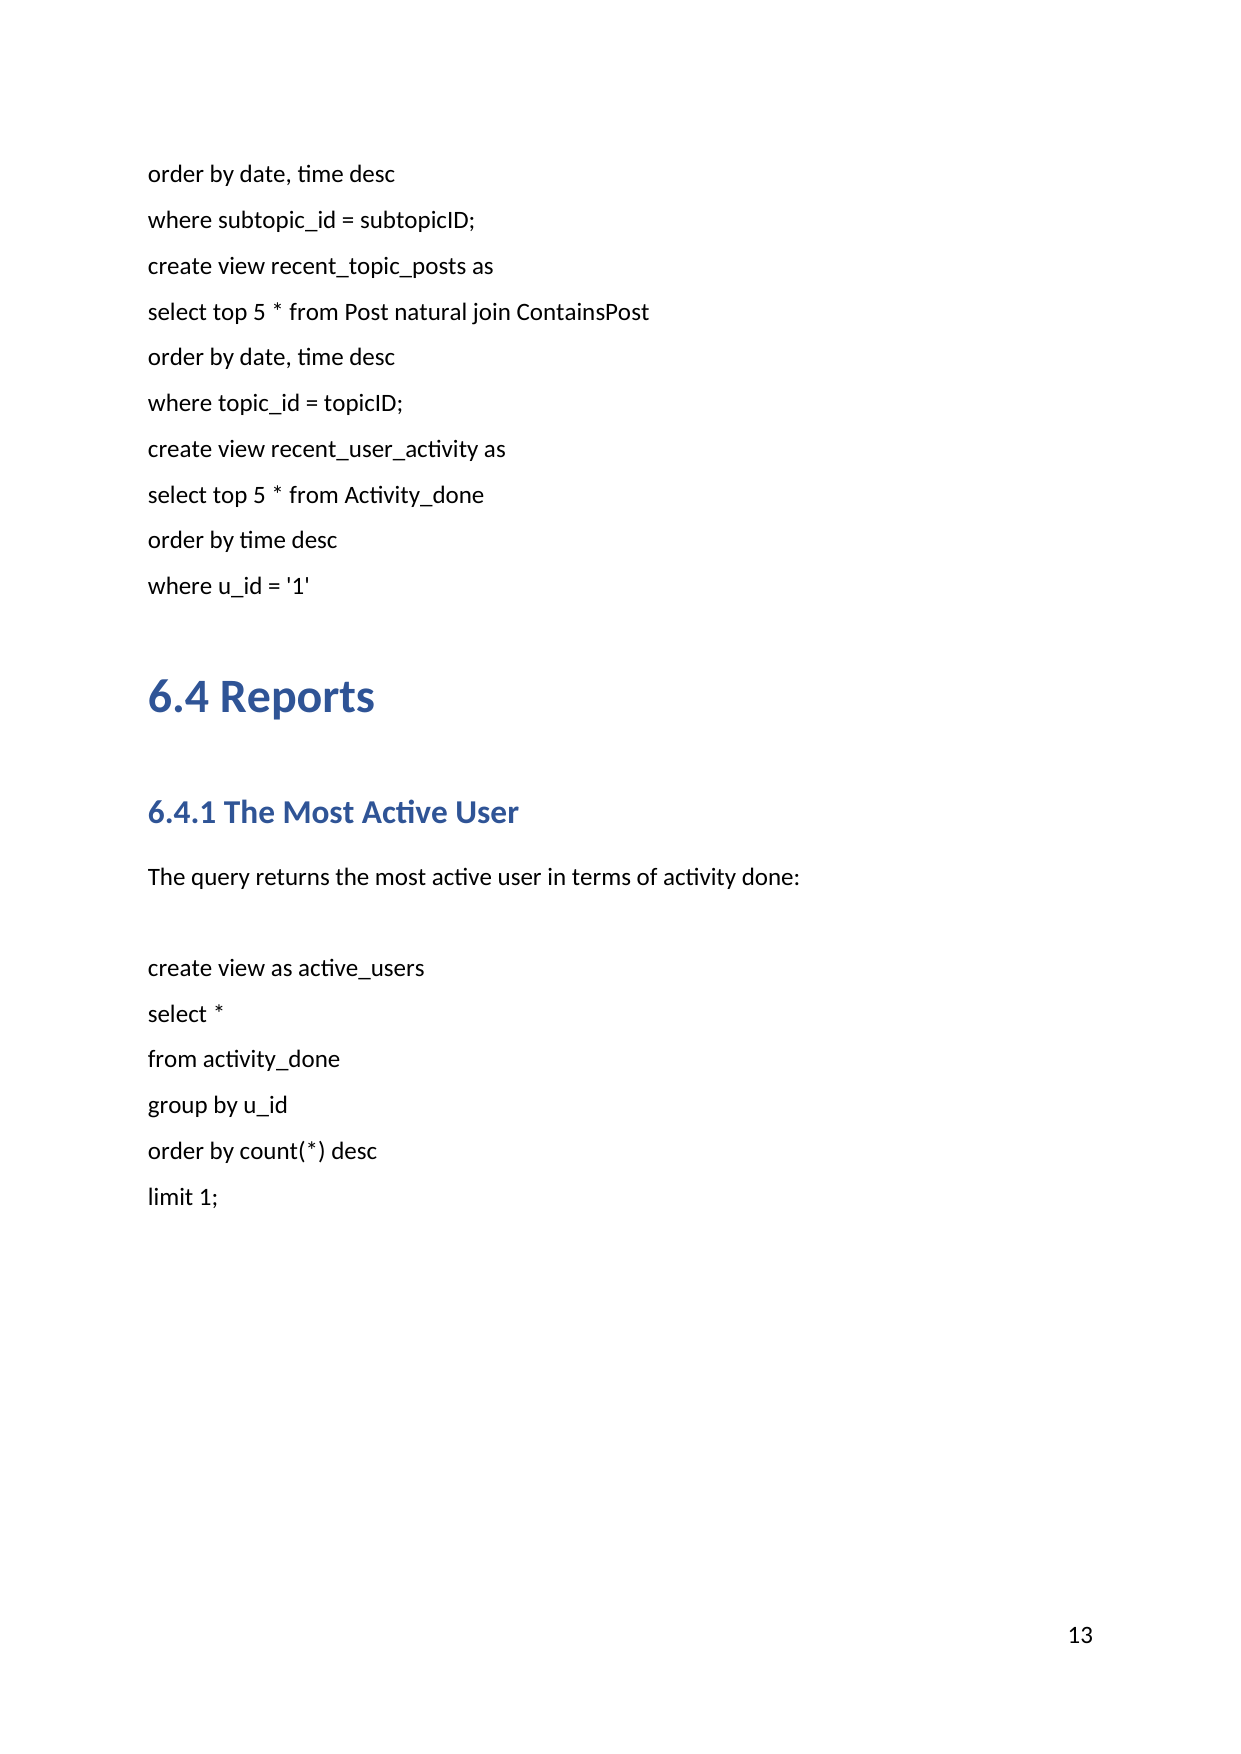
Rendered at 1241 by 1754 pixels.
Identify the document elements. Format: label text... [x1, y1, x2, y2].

subtitle 6.4.1 The Most Active User [148, 791, 1093, 832]
text create view recent_topic_posts as [148, 250, 1093, 281]
text The query returns the most active user in terms of activity done: [148, 861, 1093, 891]
text create view recent_user_activity as [148, 433, 1093, 463]
text select top 5 * from Post natural join ContainsPost [148, 296, 1093, 326]
text where subtopic_id = subtopicID; [148, 204, 1093, 235]
text from activity_done [148, 1043, 1093, 1074]
text group by u_id [148, 1089, 1093, 1120]
text order by count(*) desc [148, 1135, 1093, 1166]
text create view as active_users [148, 952, 1093, 983]
text select * [148, 998, 1093, 1028]
text limit 1; [148, 1181, 1093, 1211]
text order by time desc [148, 524, 1093, 555]
text order by date, time desc [148, 342, 1093, 372]
subtitle 6.4 Reports [148, 666, 1093, 724]
text where topic_id = topicID; [148, 387, 1093, 418]
text where u_id = '1' [148, 570, 1093, 601]
text order by date, time desc [148, 159, 1093, 189]
text select top 5 * from Activity_done [148, 479, 1093, 509]
